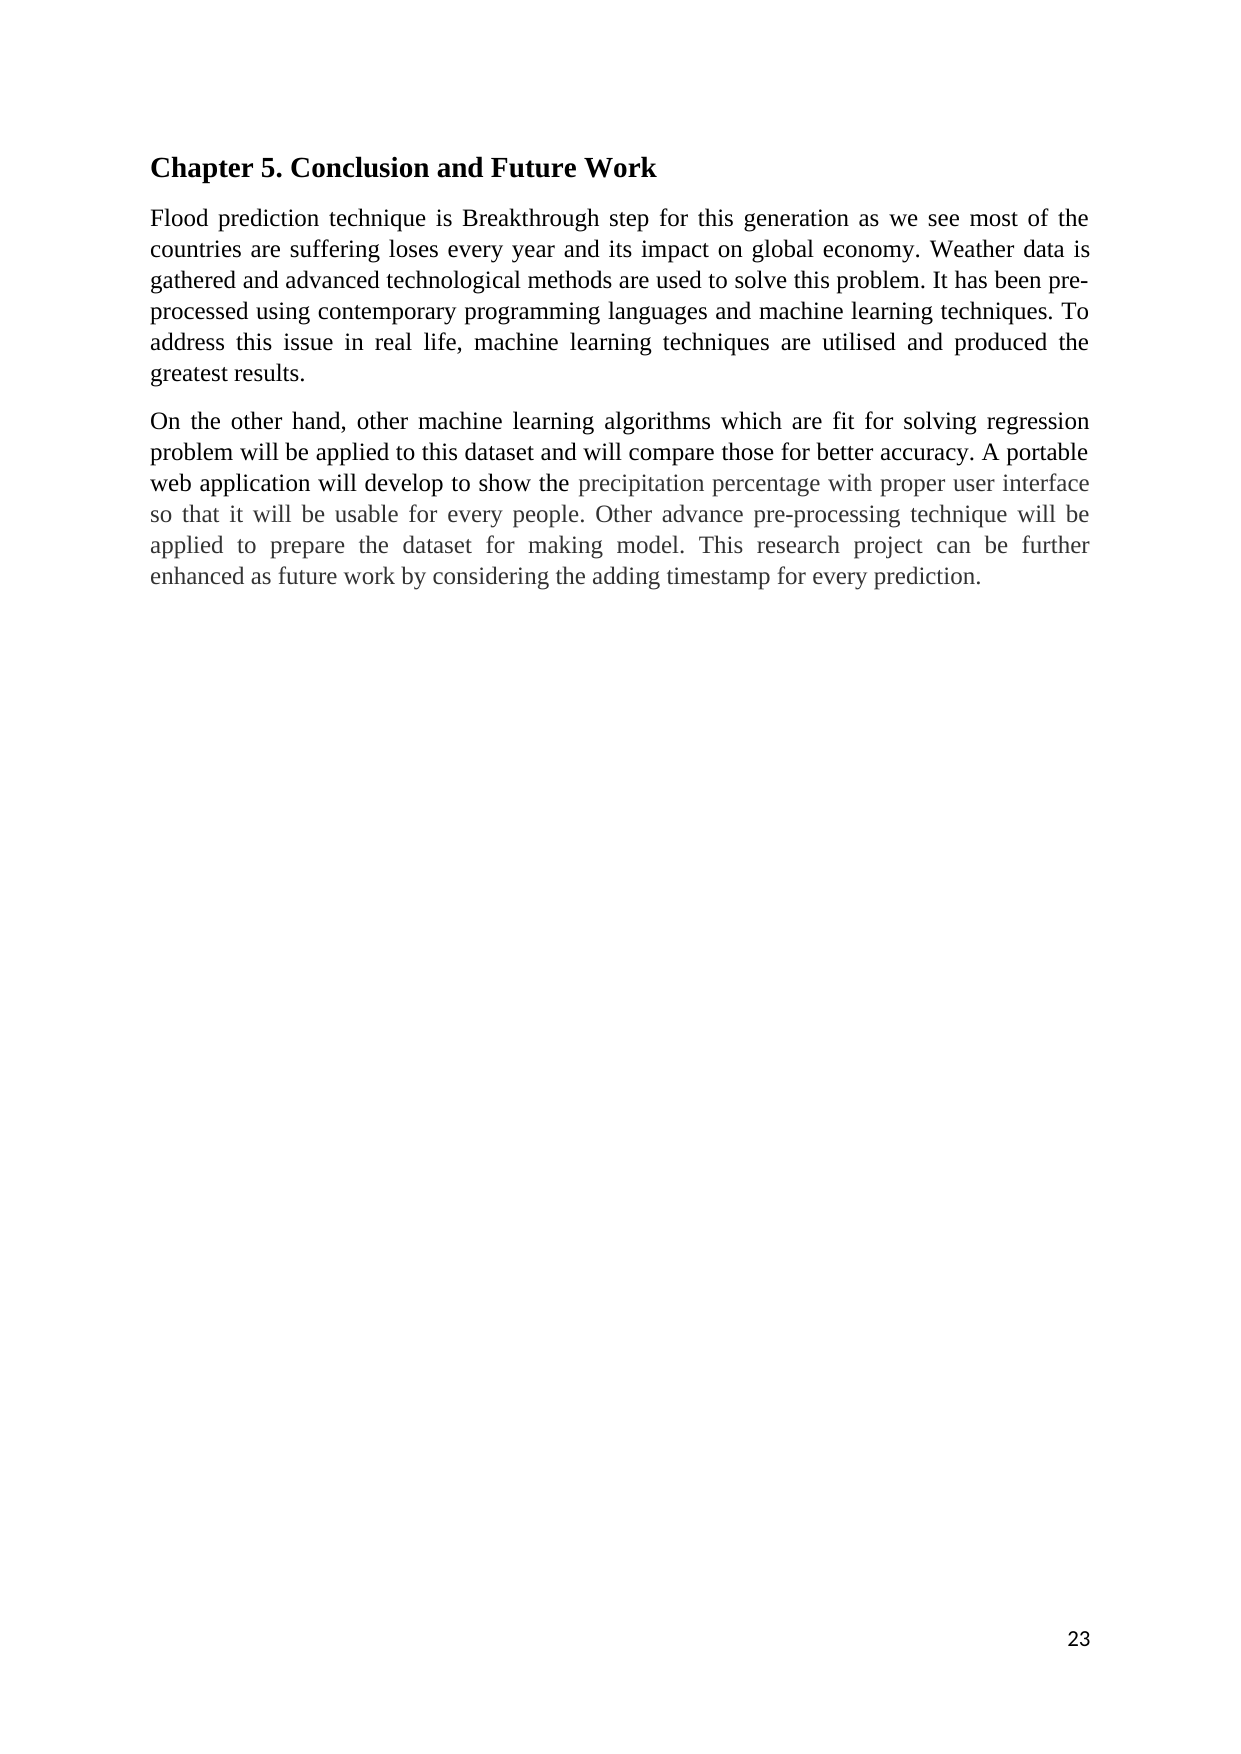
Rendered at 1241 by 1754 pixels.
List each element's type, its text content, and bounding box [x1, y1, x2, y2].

text Chapter 5. Conclusion and Future Work [150, 150, 1090, 183]
text Flood prediction technique is Breakthrough step for this generation as we see most of the countries are suffering loses every year and its impact on global economy. Weather data is gathered and advanced technological methods are used to solve this problem. It has been pre-processed using contemporary programming languages and machine learning techniques. To address this issue in real life, machine learning techniques are utilised and produced the greatest results. [150, 203, 1090, 387]
text On the other hand, other machine learning algorithms which are fit for solving regression problem will be applied to this dataset and will compare those for better accuracy. A portable web application will develop to show the precipitation percentage with proper user interface so that it will be usable for every people. Other advance pre-processing technique will be applied to prepare the dataset for making model. This research project can be further enhanced as future work by considering the adding timestamp for every prediction. [150, 406, 1090, 499]
